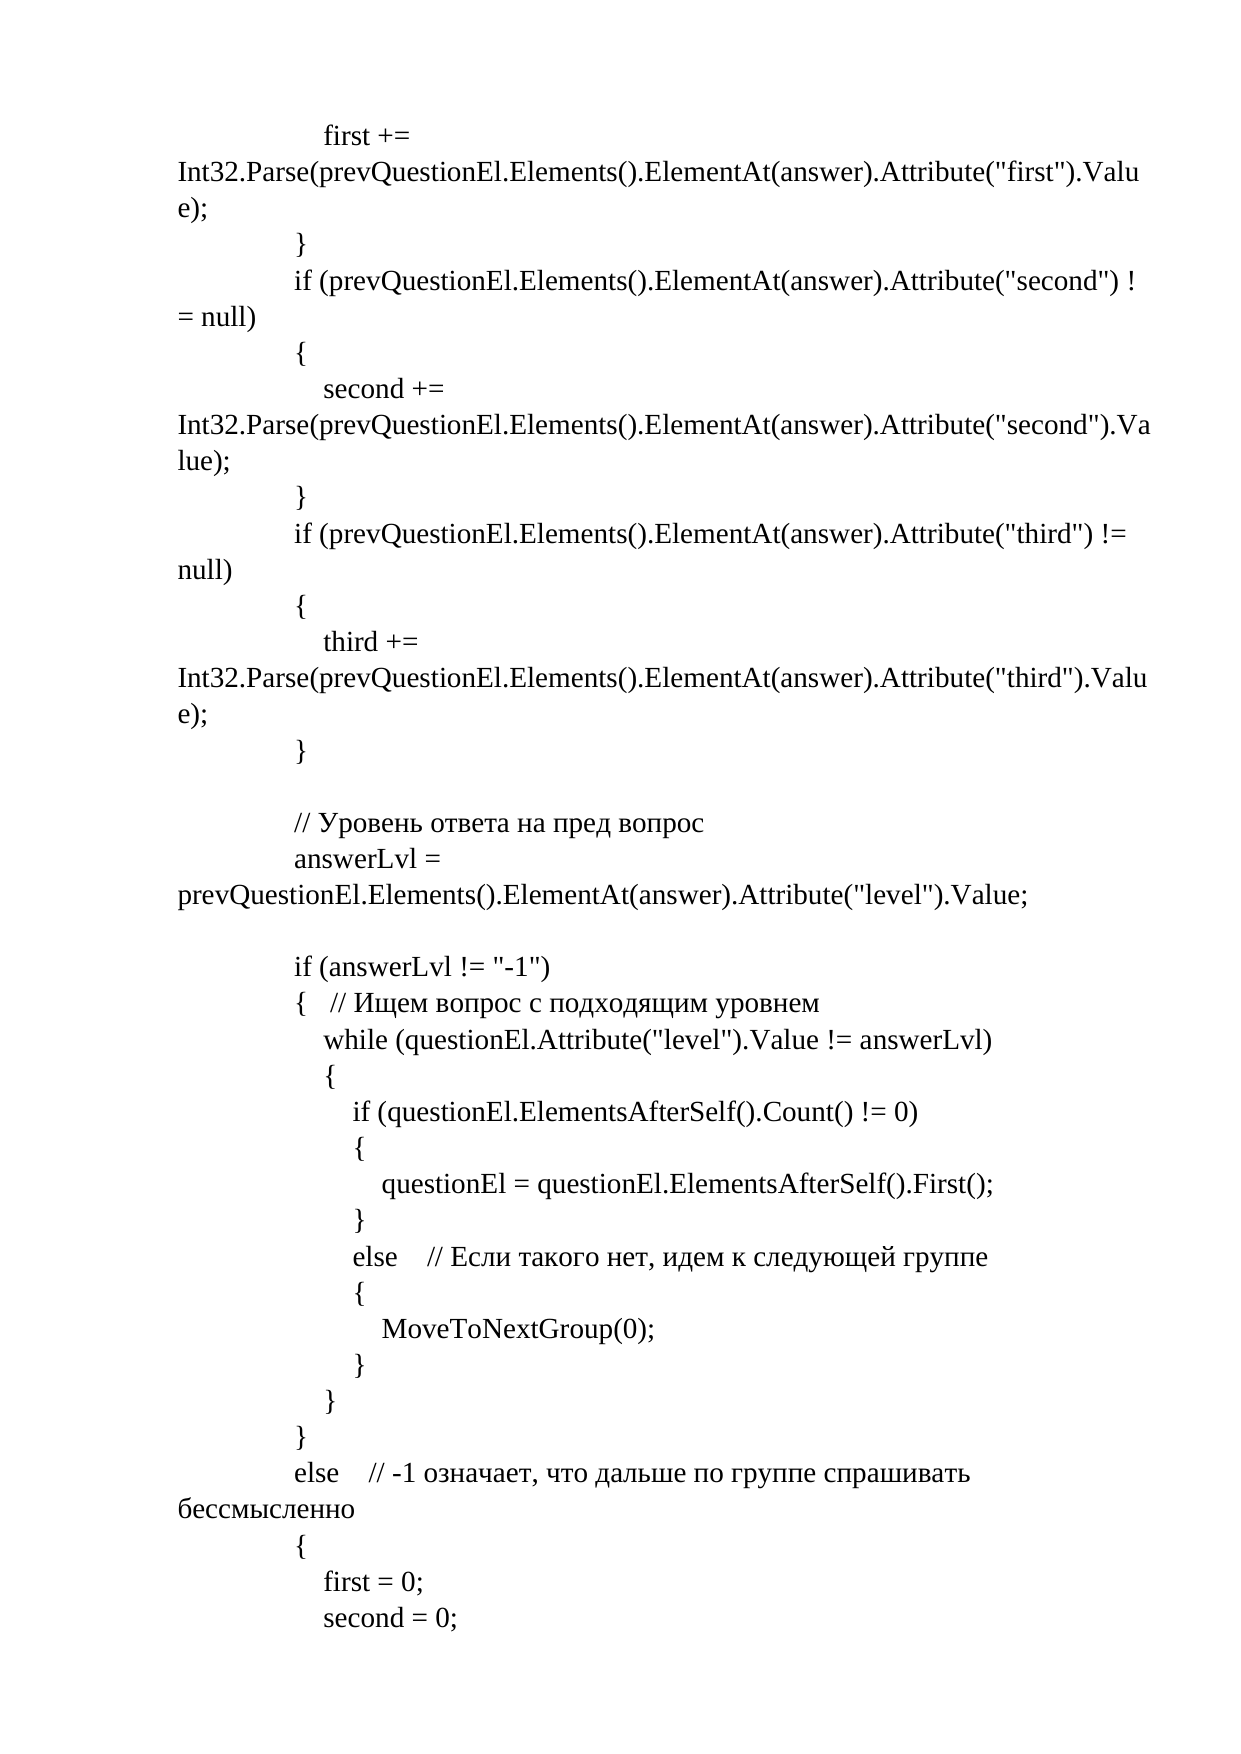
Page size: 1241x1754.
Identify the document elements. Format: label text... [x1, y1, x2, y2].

text else // -1 означает, что дальше по группе спрашивать бессмысленно [177, 1456, 1152, 1525]
text } [177, 227, 1152, 260]
text while (questionEl.Attribute("level").Value != answerLvl) [177, 1022, 1152, 1055]
text } [177, 1202, 1152, 1236]
text MoveToNextGroup(0); [177, 1311, 1152, 1344]
text } [177, 479, 1152, 513]
text second += Int32.Parse(prevQuestionEl.Elements().ElementAt(answer).Attribute("second").Value); [177, 371, 1152, 477]
text { // Ищем вопрос с подходящим уровнем [177, 986, 1152, 1019]
text } [177, 1383, 1152, 1417]
text { [177, 588, 1152, 622]
text if (questionEl.ElementsAfterSelf().Count() != 0) [177, 1094, 1152, 1128]
text questionEl = questionEl.ElementsAfterSelf().First(); [177, 1166, 1152, 1200]
text { [177, 335, 1152, 368]
text { [177, 1528, 1152, 1561]
text // Уровень ответа на пред вопрос [177, 805, 1152, 838]
text answerLvl = prevQuestionEl.Elements().ElementAt(answer).Attribute("level").Value; [177, 841, 1152, 911]
text if (answerLvl != "-1") [177, 949, 1152, 983]
text first = 0; [177, 1564, 1152, 1597]
text } [177, 1419, 1152, 1453]
text second = 0; [177, 1600, 1152, 1634]
text else // Если такого нет, идем к следующей группе [177, 1239, 1152, 1272]
text third += Int32.Parse(prevQuestionEl.Elements().ElementAt(answer).Attribute("third").Value); [177, 624, 1152, 730]
text { [177, 1275, 1152, 1308]
text first += Int32.Parse(prevQuestionEl.Elements().ElementAt(answer).Attribute("first").Value); [177, 118, 1152, 224]
text { [177, 1130, 1152, 1164]
text { [177, 1058, 1152, 1091]
text } [177, 733, 1152, 766]
text if (prevQuestionEl.Elements().ElementAt(answer).Attribute("second") != null) [177, 263, 1152, 332]
text } [177, 1347, 1152, 1381]
text if (prevQuestionEl.Elements().ElementAt(answer).Attribute("third") != null) [177, 516, 1152, 585]
